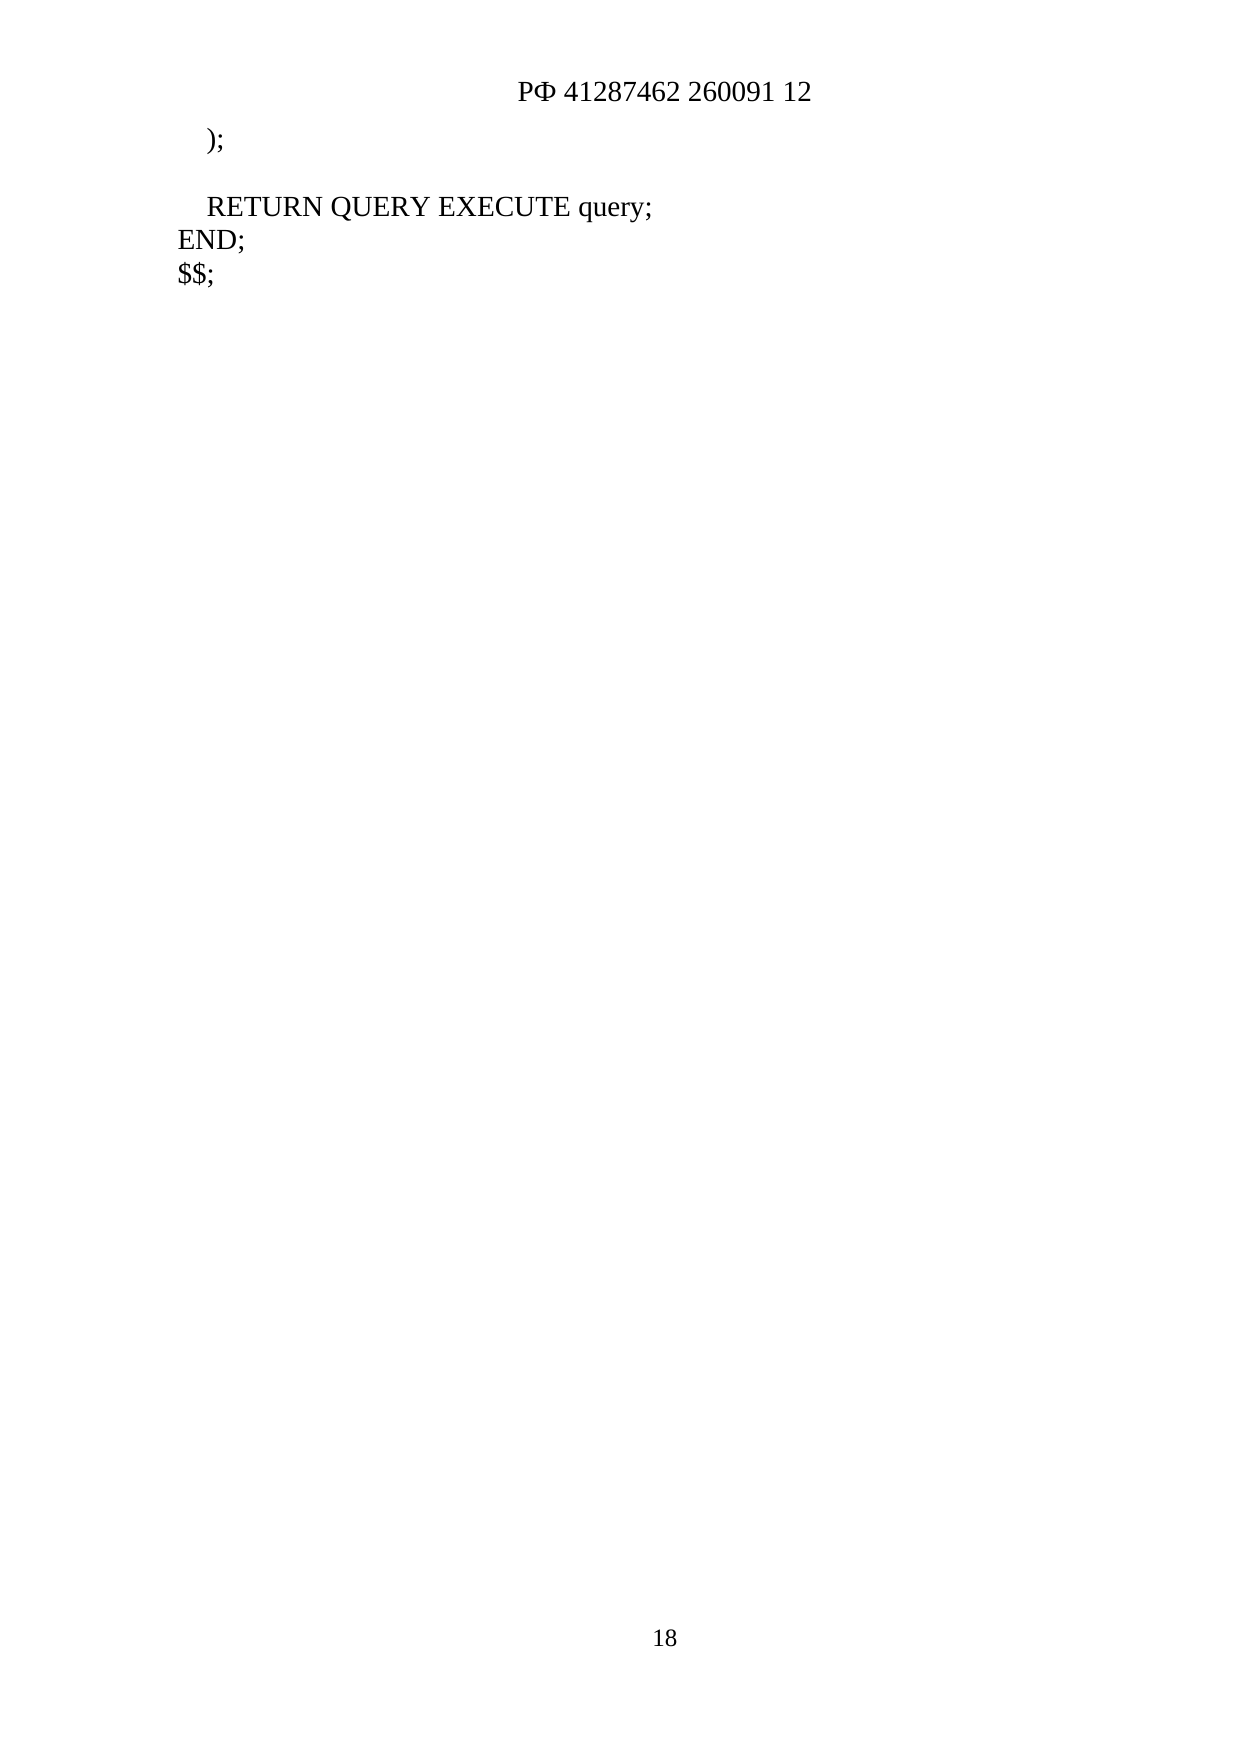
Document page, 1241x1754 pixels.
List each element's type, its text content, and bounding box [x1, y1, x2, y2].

text $$; [177, 256, 1152, 289]
text ); [177, 122, 1152, 155]
text END; [177, 222, 1152, 256]
text RETURN QUERY EXECUTE query; [177, 189, 1152, 222]
